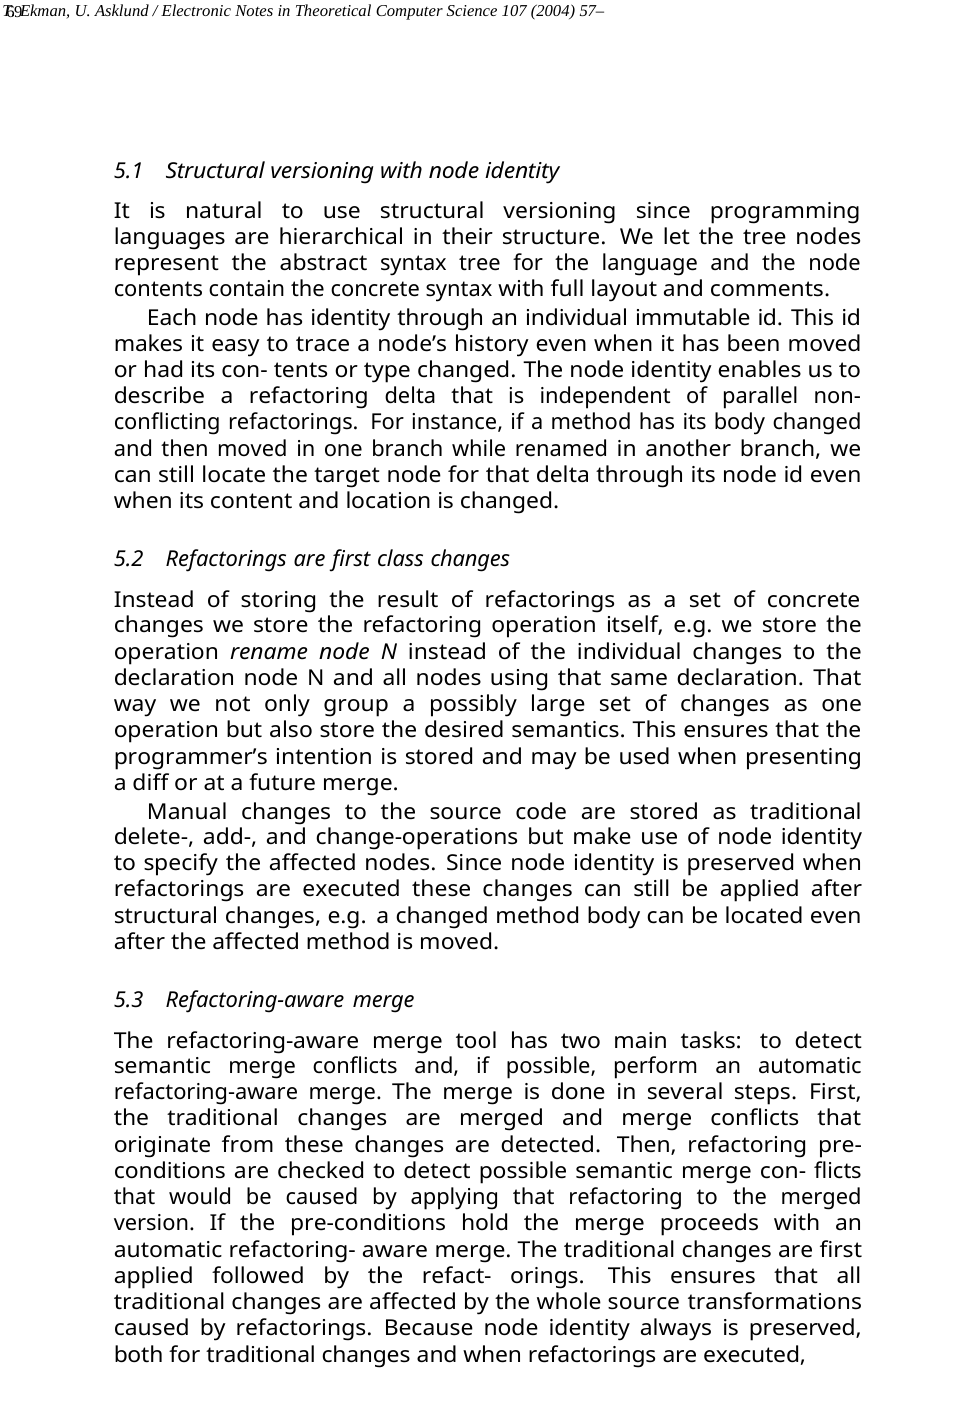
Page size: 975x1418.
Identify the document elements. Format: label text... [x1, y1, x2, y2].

text It is natural to use structural versioning since programming languages are hierarchical in their structure. We let the tree nodes represent the abstract syntax tree for the language and the node contents contain the concrete syntax with full layout and comments. [113, 198, 861, 303]
list Structural versioning with node identity [113, 155, 931, 184]
list Refactoring-aware merge [113, 984, 931, 1014]
text Each node has identity through an individual immutable id. This id makes it easy to trace a node’s history even when it has been moved or had its con- tents or type changed. The node identity enables us to describe a refactoring delta that is independent of parallel non-conflicting refactorings. For instance, if a method has its body changed and then moved in one branch while renamed in another branch, we can still locate the target node for that delta through its node id even when its content and location is changed. [113, 305, 862, 515]
text Manual changes to the source code are stored as traditional delete-, add-, and change-operations but make use of node identity to specify the affected nodes. Since node identity is preserved when refactorings are executed these changes can still be applied after structural changes, e.g. a changed method body can be located even after the affected method is moved. [113, 798, 862, 956]
text Instead of storing the result of refactorings as a set of concrete changes we store the refactoring operation itself, e.g. we store the operation rename node N instead of the individual changes to the declaration node N and all nodes using that same declaration. That way we not only group a possibly large set of changes as one operation but also store the desired semantics. This ensures that the programmer’s intention is stored and may be used when presenting a diff or at a future merge. [113, 587, 862, 797]
list Refactorings are first class changes [113, 543, 931, 573]
text The refactoring-aware merge tool has two main tasks: to detect semantic merge conflicts and, if possible, perform an automatic refactoring-aware merge. The merge is done in several steps. First, the traditional changes are merged and merge conflicts that originate from these changes are detected. Then, refactoring pre-conditions are checked to detect possible semantic merge con- flicts that would be caused by applying that refactoring to the merged version. If the pre-conditions hold the merge proceeds with an automatic refactoring- aware merge. The traditional changes are first applied followed by the refact- orings. This ensures that all traditional changes are affected by the whole source transformations caused by refactorings. Because node identity always is preserved, both for traditional changes and when refactorings are executed, [113, 1027, 862, 1368]
